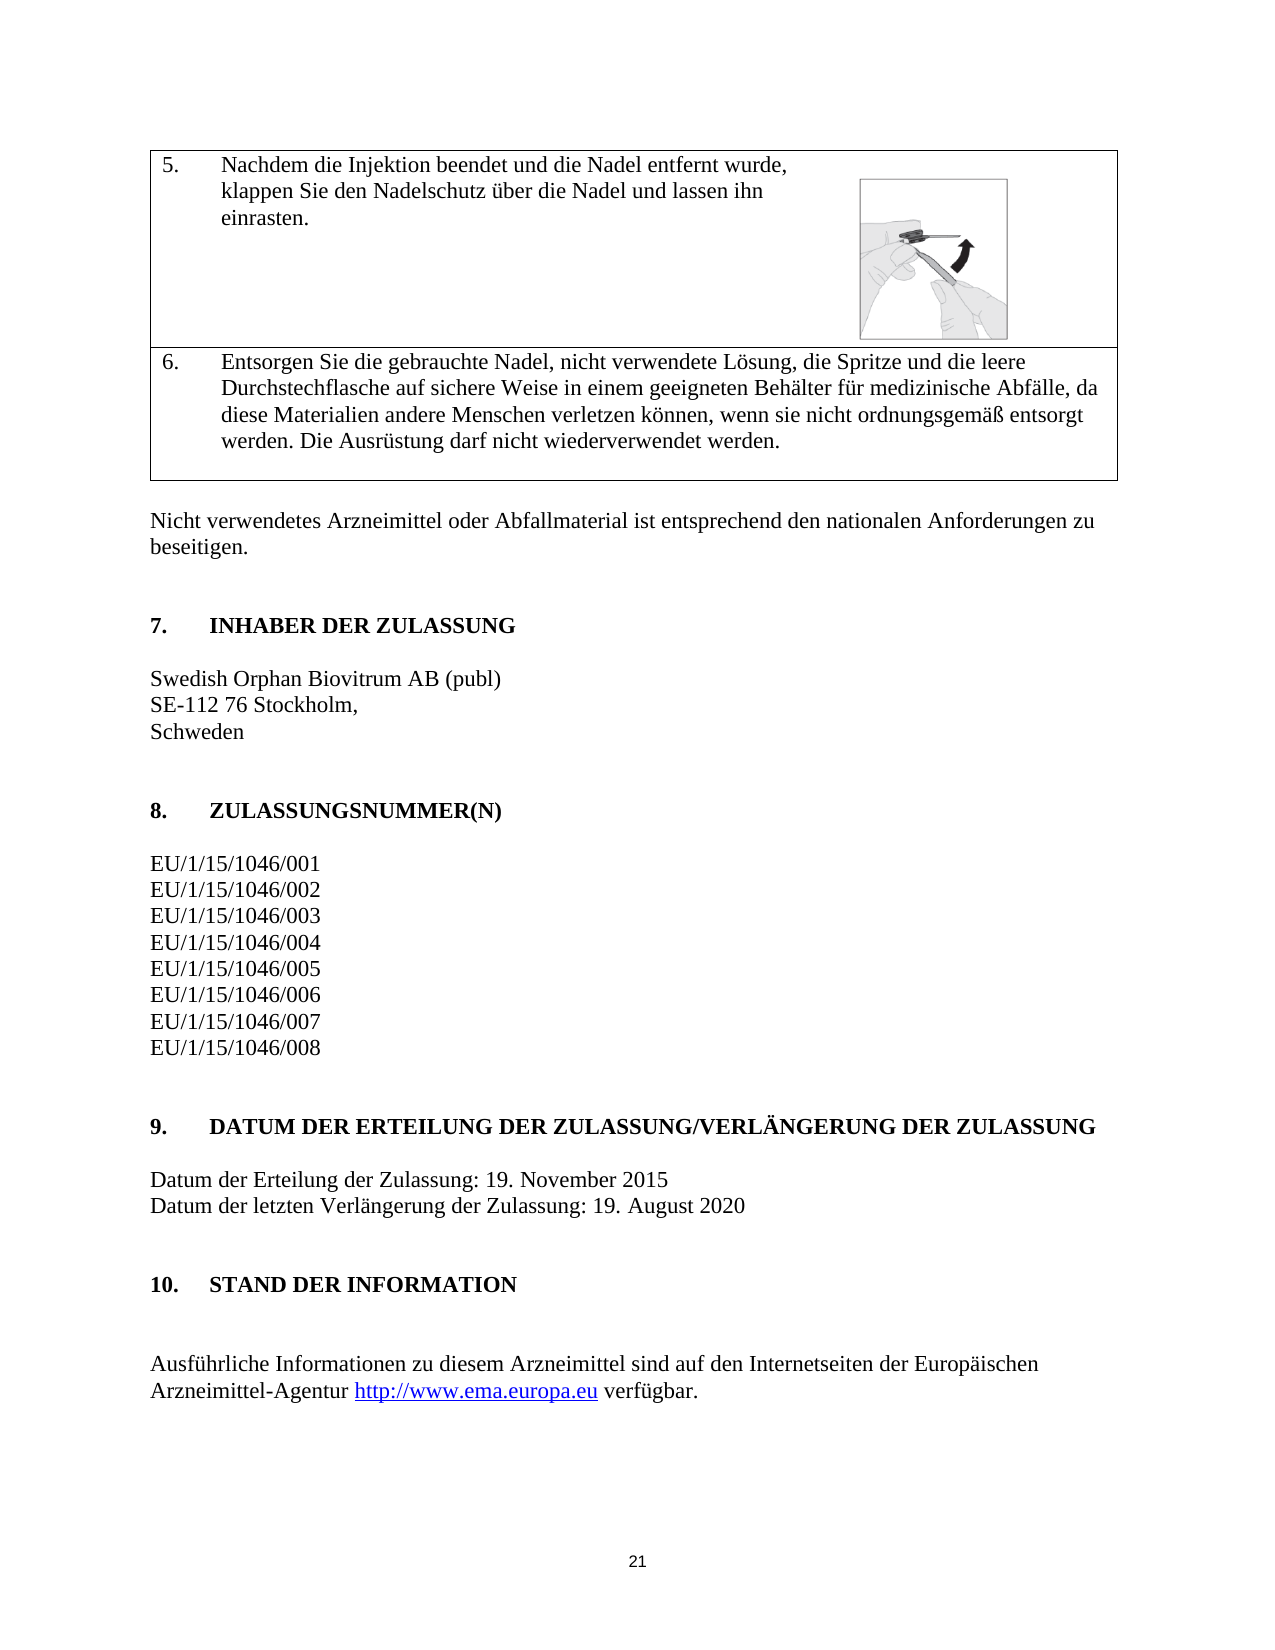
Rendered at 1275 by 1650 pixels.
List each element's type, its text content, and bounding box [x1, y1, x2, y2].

text EU/1/15/1046/002 [150, 876, 1125, 902]
text EU/1/15/1046/008 [150, 1034, 1125, 1061]
list Ausführliche Informationen zu diesem Arzneimittel sind auf den Internetseiten der Europäischen Arzneimittel-Agentur http://www.ema.europa.eu verfügbar. [150, 1350, 1125, 1403]
table_cell 5. Nachdem die Injektion beendet und die Nadel entfernt wurde, klappen Sie den Nadelschutz über die Nadel und lassen ihn einrasten. [151, 151, 846, 347]
text 10. STAND DER INFORMATION [150, 1271, 1125, 1298]
text 9. DATUM DER ERTEILUNG DER ZULASSUNG/VERLÄNGERUNG DER ZULASSUNG [150, 1113, 1125, 1139]
text 7. INHABER DER ZULASSUNG [150, 612, 1125, 639]
text EU/1/15/1046/006 [150, 981, 1125, 1008]
text EU/1/15/1046/007 [150, 1008, 1125, 1034]
text Nicht verwendetes Arzneimittel oder Abfallmaterial ist entsprechend den nationalen Anforderungen zu beseitigen. [150, 507, 1125, 560]
text SE-112 76 Stockholm, [150, 692, 1125, 718]
text Swedish Orphan Biovitrum AB (publ) [150, 665, 1125, 692]
picture [857, 177, 1009, 342]
text EU/1/15/1046/004 [150, 929, 1125, 955]
text EU/1/15/1046/003 [150, 902, 1125, 929]
table_cell [846, 151, 1117, 347]
text EU/1/15/1046/005 [150, 955, 1125, 981]
text 8. ZULASSUNGSNUMMER(N) [150, 797, 1125, 823]
table_cell 6. Entsorgen Sie die gebrauchte Nadel, nicht verwendete Lösung, die Spritze und die leere Durchstechflasche auf sichere Weise in einem geeigneten Behälter für medizinische Abfälle, da diese Materialien andere Menschen verletzen können, wenn sie nicht ordnungsgemäß entsorgt werden. Die Ausrüstung darf nicht wiederverwendet werden. [151, 348, 1117, 480]
text Datum der Erteilung der Zulassung: 19. November 2015 [150, 1166, 1125, 1192]
text Schweden [150, 718, 1125, 744]
text Datum der letzten Verlängerung der Zulassung: 19. August 2020 [150, 1192, 1125, 1219]
text EU/1/15/1046/001 [150, 850, 1125, 876]
